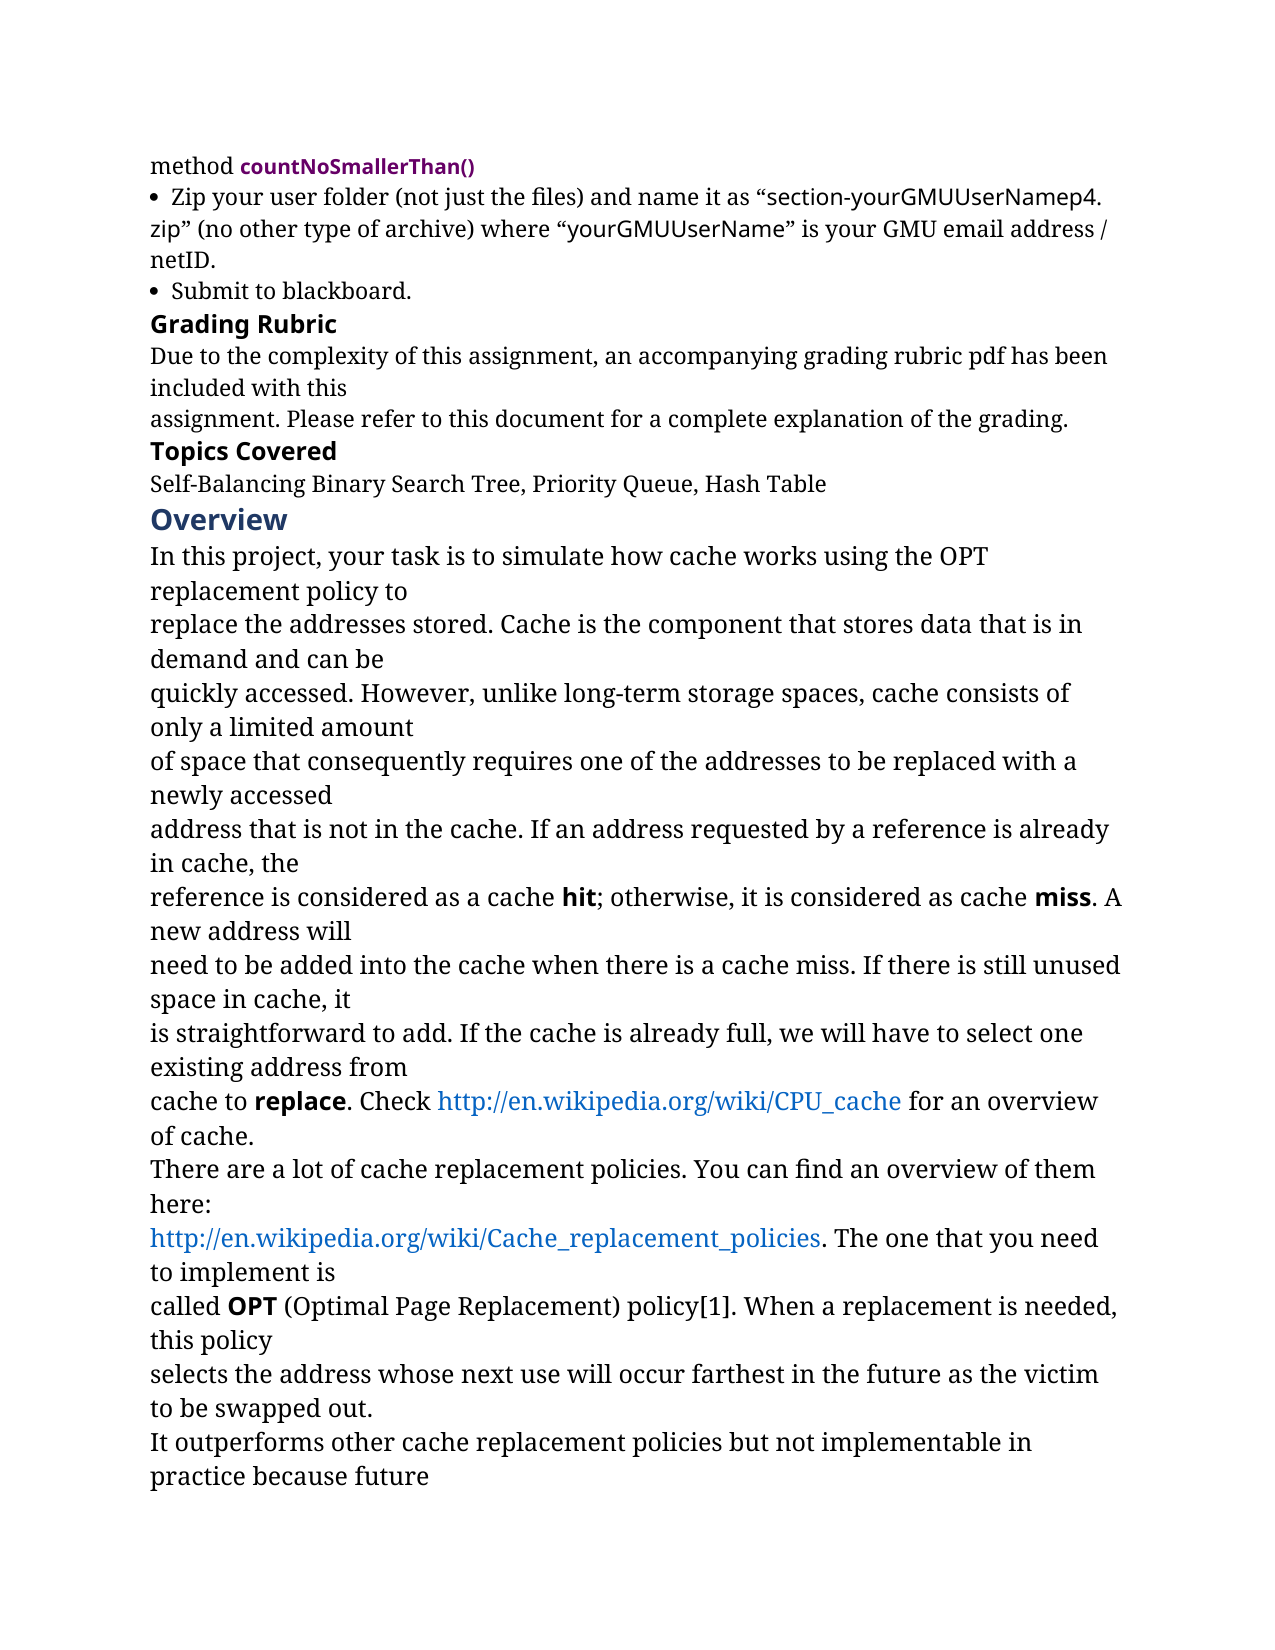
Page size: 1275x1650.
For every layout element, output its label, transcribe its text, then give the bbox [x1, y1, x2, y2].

text http://en.wikipedia.org/wiki/Cache_replacement_policies. The one that you need to implement is [150, 1220, 1125, 1288]
text There are a lot of cache replacement policies. You can find an overview of them here: [150, 1152, 1125, 1220]
text called OPT (Optimal Page Replacement) policy[1]. When a replacement is needed, this policy [150, 1288, 1125, 1357]
text zip” (no other type of archive) where “yourGMUUserName” is your GMU email address / [150, 212, 1125, 244]
text Submit to blackboard. [150, 275, 1125, 306]
text Due to the complexity of this assignment, an accompanying grading rubric pdf has been included with this [150, 340, 1125, 403]
text address that is not in the cache. If an address requested by a reference is already in cache, the [150, 812, 1125, 880]
text assignment. Please refer to this document for a complete explanation of the grading. [150, 403, 1125, 434]
text Zip your user folder (not just the files) and name it as “section-yourGMUUserNamep4. [150, 181, 1125, 212]
text netID. [150, 244, 1125, 275]
text Overview [150, 499, 1125, 539]
text need to be added into the cache when there is a cache miss. If there is still unused space in cache, it [150, 948, 1125, 1016]
text of space that consequently requires one of the addresses to be replaced with a newly accessed [150, 743, 1125, 812]
text method countNoSmallerThan() [150, 150, 1125, 181]
text replace the addresses stored. Cache is the component that stores data that is in demand and can be [150, 607, 1125, 675]
text Grading Rubric [150, 306, 1125, 340]
text Self-Balancing Binary Search Tree, Priority Queue, Hash Table [150, 468, 1125, 499]
text selects the address whose next use will occur farthest in the future as the victim to be swapped out. [150, 1357, 1125, 1425]
text quickly accessed. However, unlike long-term storage spaces, cache consists of only a limited amount [150, 675, 1125, 743]
text It outperforms other cache replacement policies but not implementable in practice because future [150, 1425, 1125, 1493]
text reference is considered as a cache hit; otherwise, it is considered as cache miss. A new address will [150, 880, 1125, 948]
text In this project, your task is to simulate how cache works using the OPT replacement policy to [150, 539, 1125, 607]
text is straightforward to add. If the cache is already full, we will have to select one existing address from [150, 1016, 1125, 1084]
text cache to replace. Check http://en.wikipedia.org/wiki/CPU_cache for an overview of cache. [150, 1084, 1125, 1152]
text Topics Covered [150, 434, 1125, 468]
